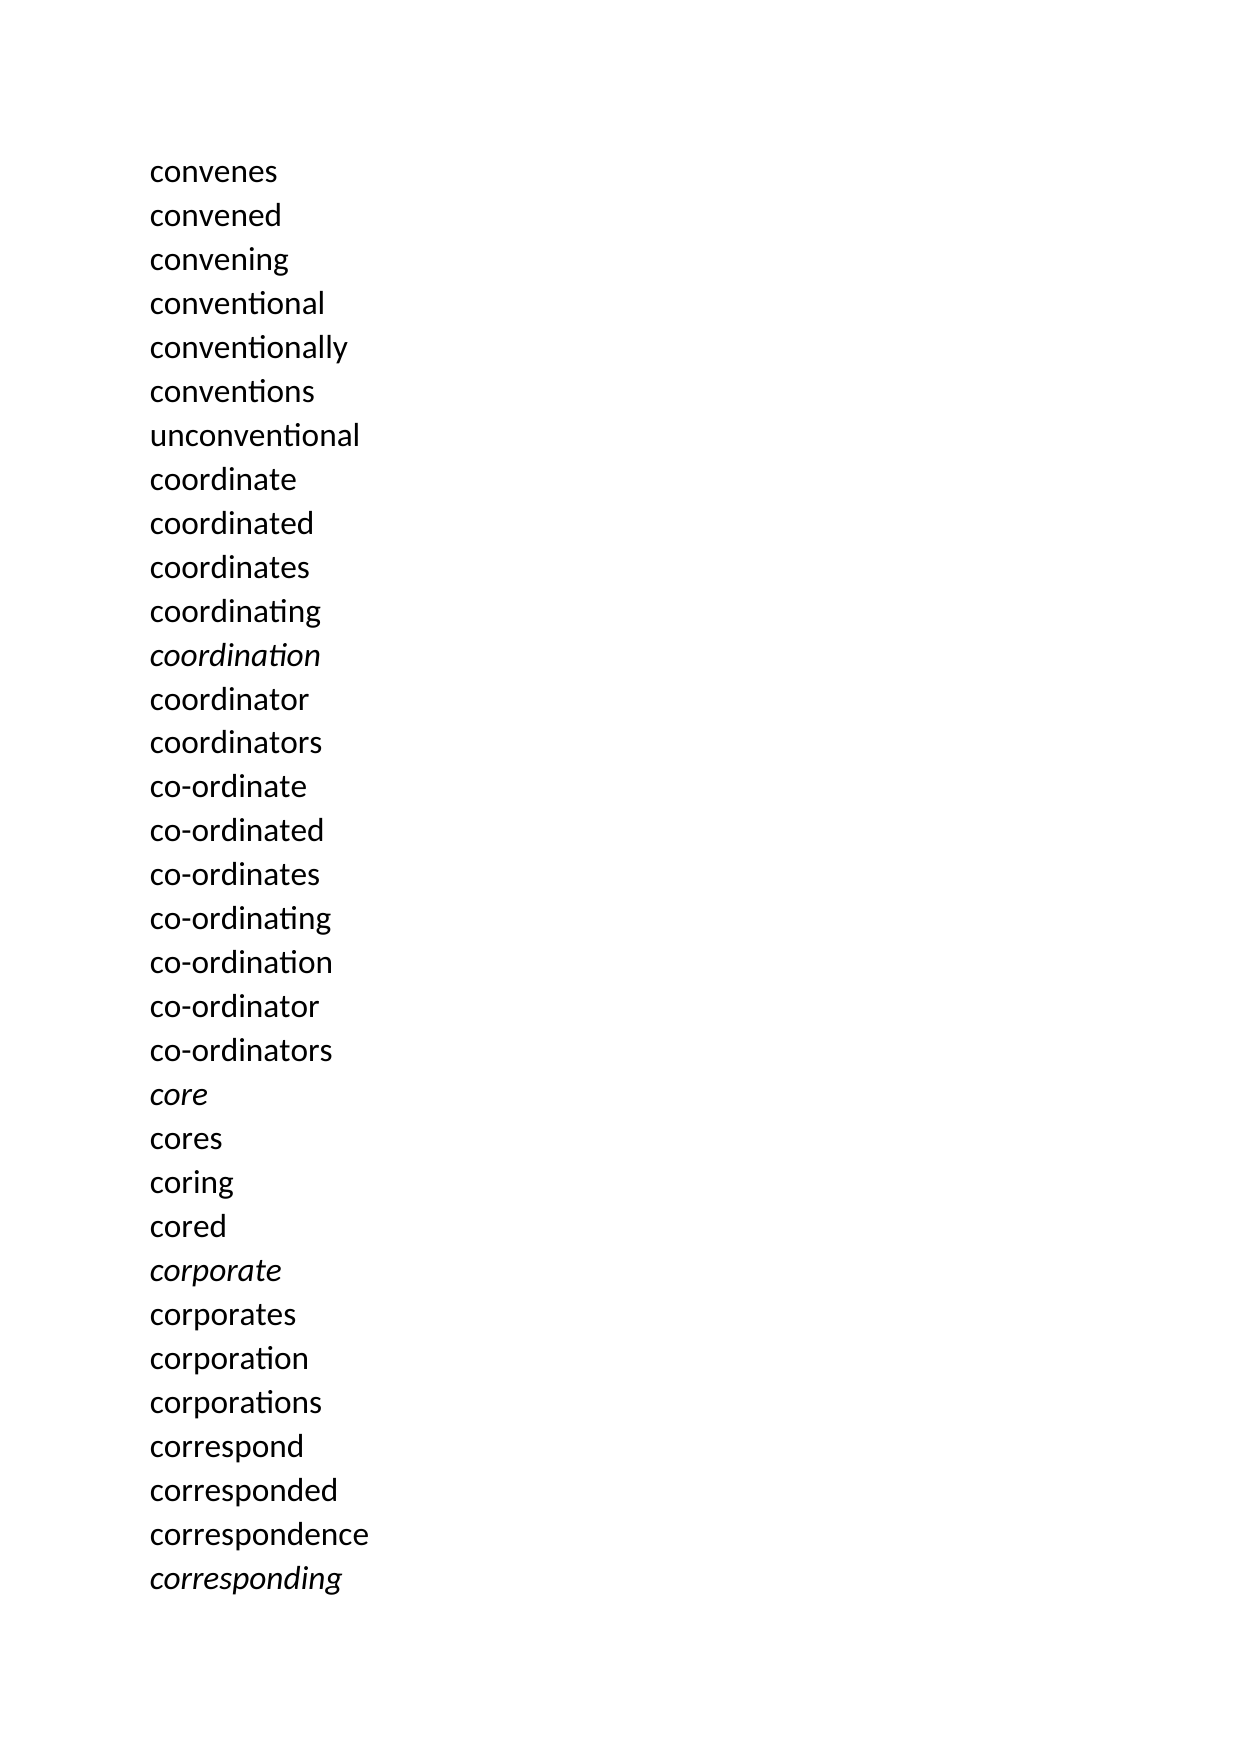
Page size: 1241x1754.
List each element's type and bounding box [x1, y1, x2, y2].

text [150, 150, 1090, 1597]
